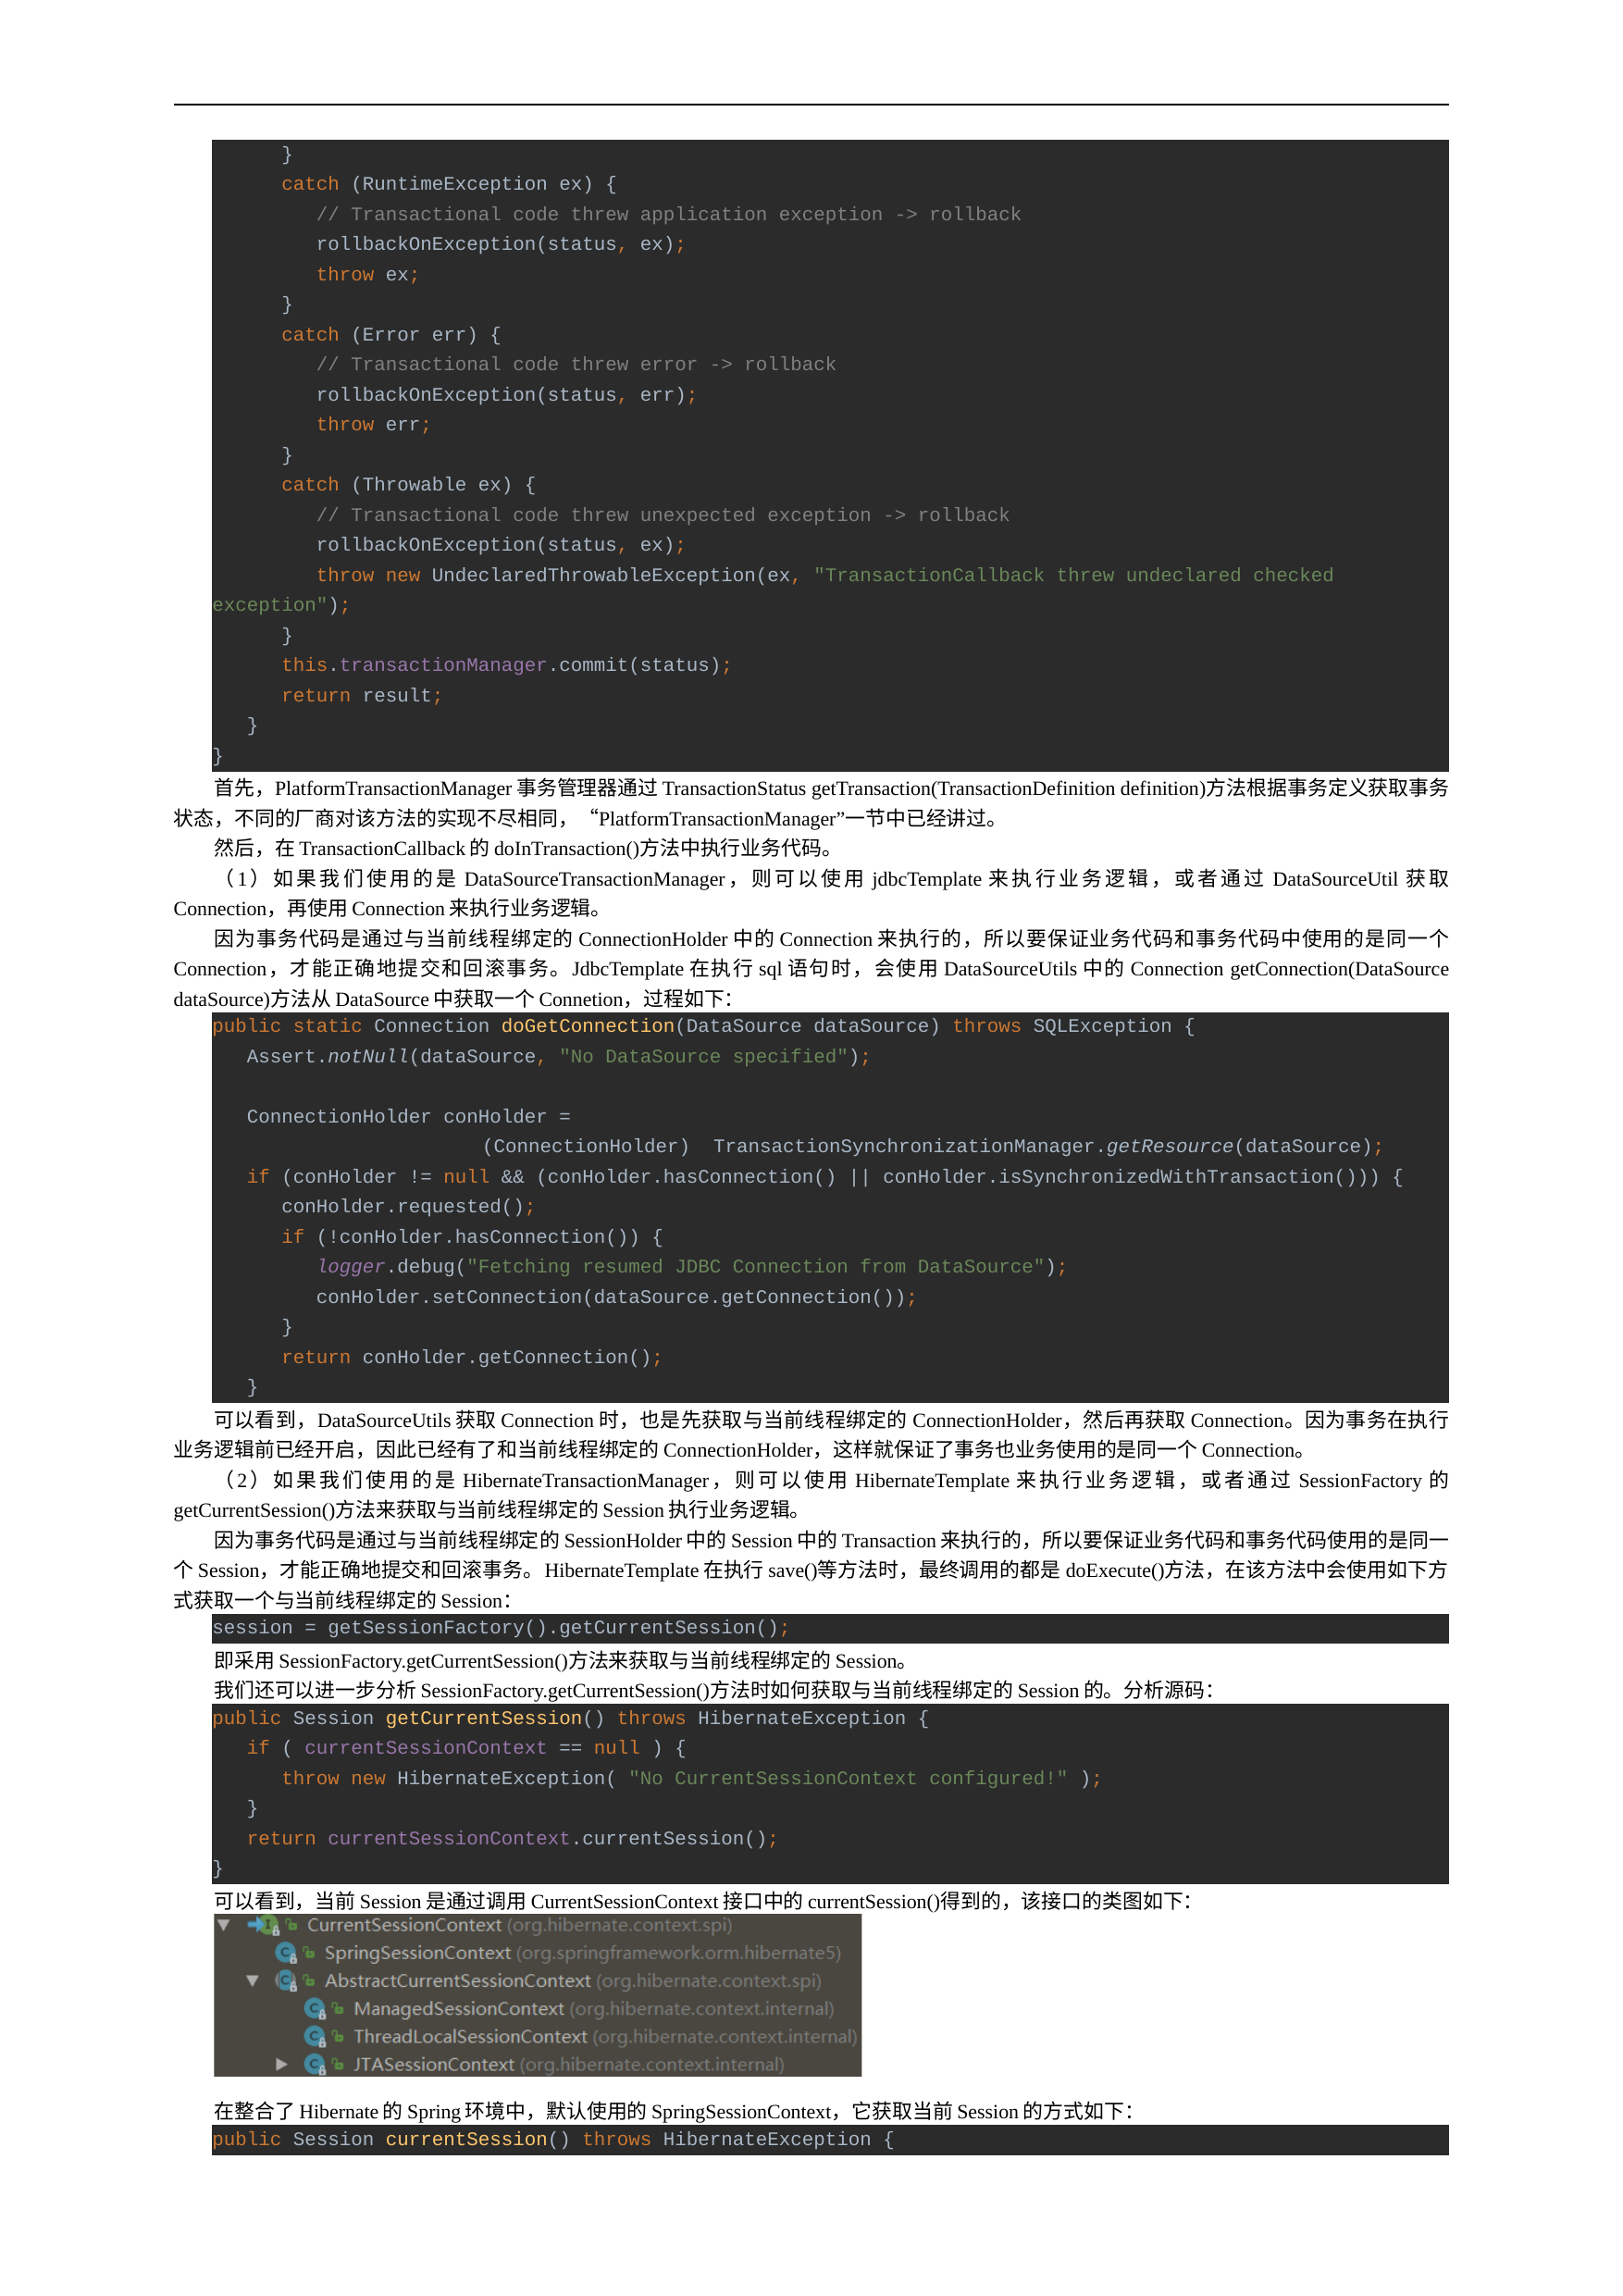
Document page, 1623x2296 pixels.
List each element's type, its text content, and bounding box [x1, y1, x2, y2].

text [212, 140, 1449, 772]
text 即采用SessionFactory.getCurrentSession()方法来获取与当前线程绑定的Session。 [173, 1644, 1449, 1674]
text (ConnectionHolder) TransactionSynchronizationManager.getResource(dataSource); if (conHolder != null && (conHolder.hasConnection() || conHolder.isSynchronizedWithTransaction())) { conHolder.requested(); if (!conHolder.hasConnection()) { logger.debug("Fetching resumed JDBC Connection from DataSource"); conHolder.setConnection(dataSource.getConnection()); } return conHolder.getConnection(); } [212, 1133, 1449, 1403]
text public Session getCurrentSession() throws HibernateException { if ( currentSessionContext == null ) { throw new HibernateException( "No CurrentSessionContext configured!" ); } return currentSessionContext.currentSession(); } [212, 1704, 1449, 1884]
picture [214, 1914, 862, 2077]
text public Session currentSession() throws HibernateException { [212, 2125, 1449, 2155]
text 我们还可以进一步分析SessionFactory.getCurrentSession()方法时如何获取与当前线程绑定的Session的。分析源码： [173, 1674, 1449, 1704]
text 可以看到，当前Session是通过调用CurrentSessionContext接口中的currentSession()得到的，该接口的类图如下： [173, 1884, 1449, 1915]
text 在整合了Hibernate的Spring环境中，默认使用的SpringSessionContext，它获取当前Session的方式如下： [173, 2095, 1449, 2125]
text 因为事务代码是通过与当前线程绑定的ConnectionHolder中的Connection来执行的，所以要保证业务代码和事务代码中使用的是同一个Connection，才能正确地提交和回滚事务。JdbcTemplate在执行sql语句时，会使用DataSourceUtils中的Connection getConnection(DataSource dataSource)方法从DataSource中获取一个Connetion，过程如下： [173, 922, 1449, 1012]
text session = getSessionFactory().getCurrentSession(); [212, 1614, 1449, 1644]
text 然后，在TransactionCallback的doInTransaction()方法中执行业务代码。 [173, 832, 1449, 862]
text 首先，PlatformTransactionManager事务管理器通过TransactionStatus getTransaction(TransactionDefinition definition)方法根据事务定义获取事务状态，不同的厂商对该方法的实现不尽相同，“PlatformTransactionManager”一节中已经讲过。 [173, 772, 1449, 832]
text （1）如果我们使用的是DataSourceTransactionManager，则可以使用jdbcTemplate来执行业务逻辑，或者通过DataSourceUtil获取Connection，再使用Connection来执行业务逻辑。 [173, 862, 1449, 922]
text 因为事务代码是通过与当前线程绑定的SessionHolder中的Session中的Transaction来执行的，所以要保证业务代码和事务代码使用的是同一个Session，才能正确地提交和回滚事务。HibernateTemplate在执行save()等方法时，最终调用的都是doExecute()方法，在该方法中会使用如下方式获取一个与当前线程绑定的Session： [173, 1523, 1449, 1614]
text 可以看到，DataSourceUtils获取Connection时，也是先获取与当前线程绑定的ConnectionHolder，然后再获取Connection。因为事务在执行业务逻辑前已经开启，因此已经有了和当前线程绑定的ConnectionHolder，这样就保证了事务也业务使用的是同一个Connection。 [173, 1403, 1449, 1463]
text （2）如果我们使用的是HibernateTransactionManager，则可以使用HibernateTemplate来执行业务逻辑，或者通过SessionFactory的getCurrentSession()方法来获取与当前线程绑定的Session执行业务逻辑。 [173, 1463, 1449, 1523]
text public static Connection doGetConnection(DataSource dataSource) throws SQLException { Assert.notNull(dataSource, "No DataSource specified"); ConnectionHolder conHolder = [212, 1012, 1449, 1133]
